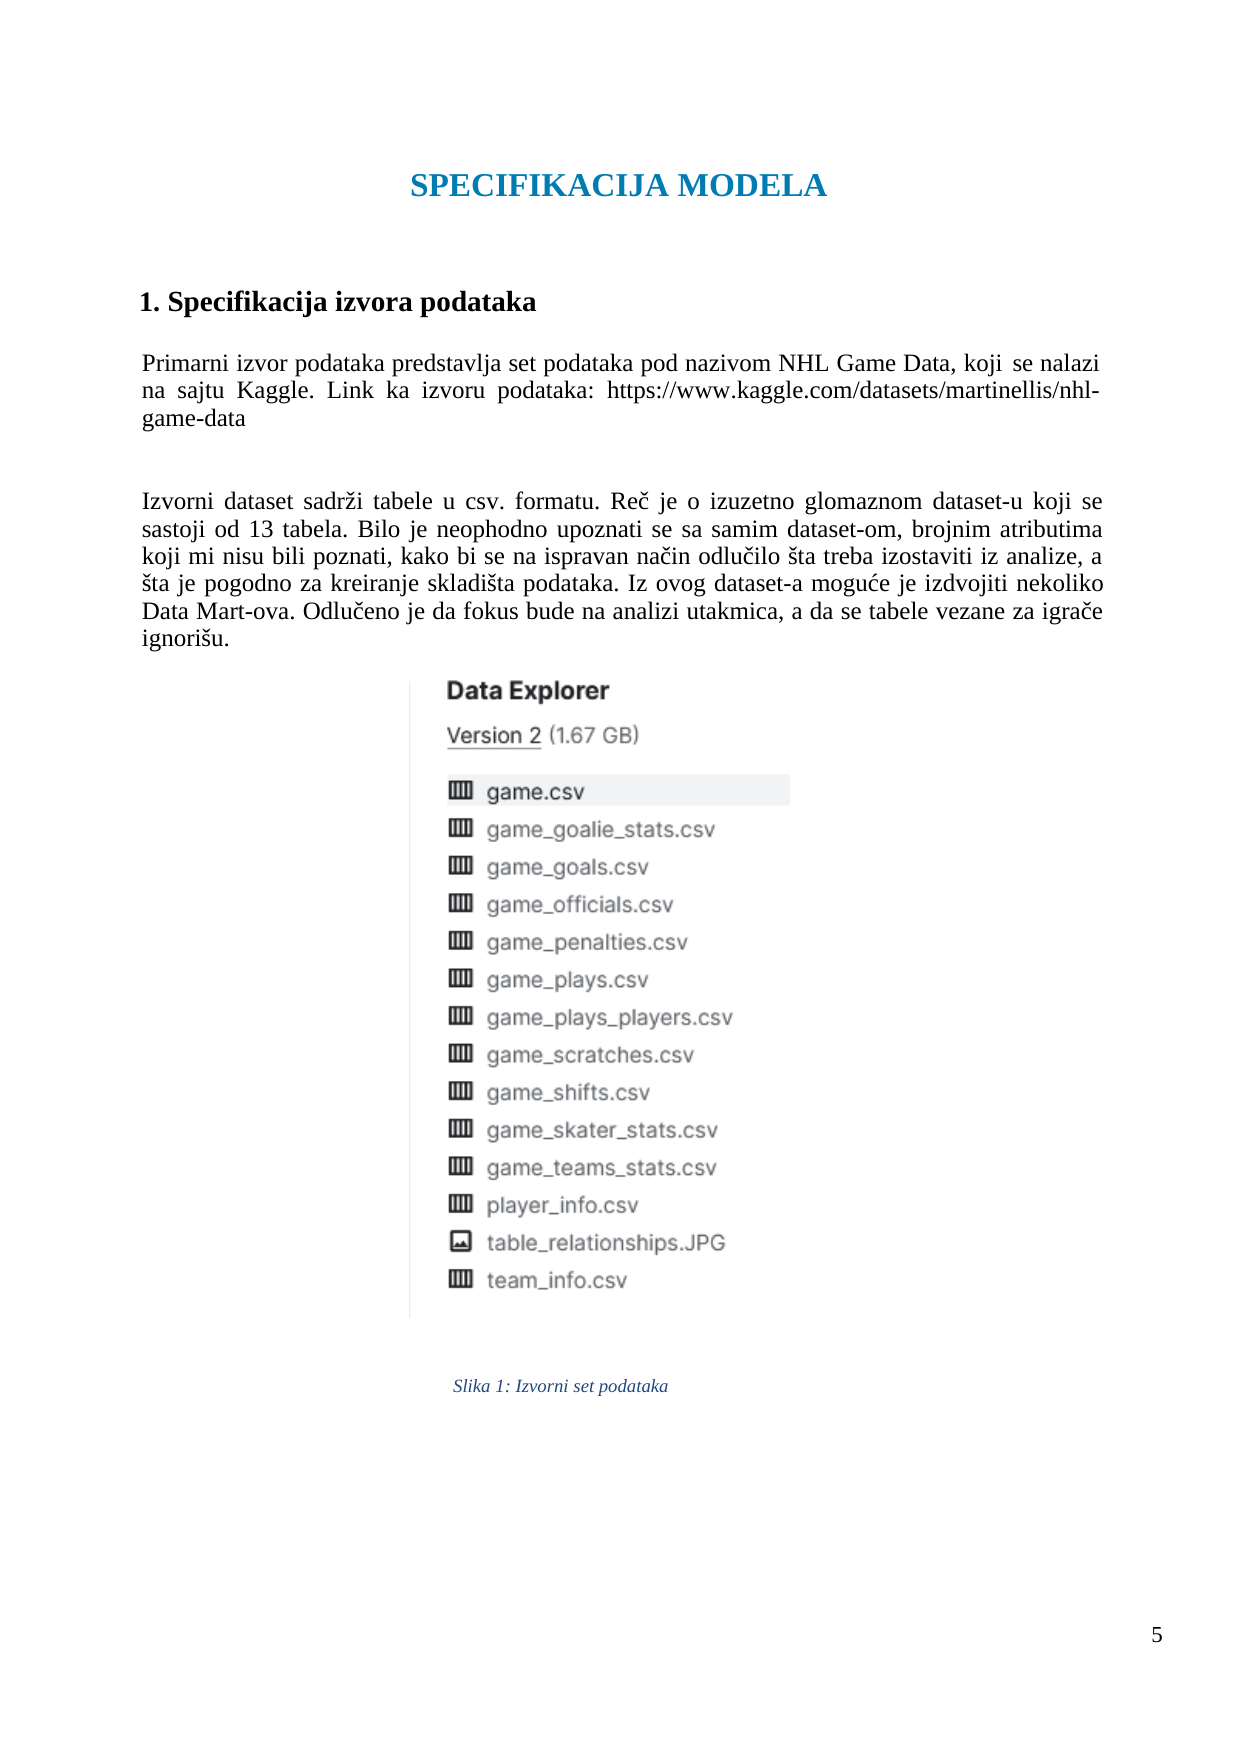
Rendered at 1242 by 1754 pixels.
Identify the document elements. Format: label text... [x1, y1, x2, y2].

picture [409, 677, 852, 1318]
list Specifikacija izvora podataka [139, 284, 1235, 317]
text Slika 1: Izvorni set podataka [81, 1375, 1041, 1397]
text Primarni izvor podataka predstavlja set podataka pod nazivom NHL Game Data, koji se nalazi na sajtu Kaggle. Link ka izvoru podataka: https://www.kaggle.com/datasets/martinellis/nhl-game-data [142, 350, 1100, 432]
text Izvorni dataset sadrži tabele u csv. formatu. Reč je o izuzetno glomaznom dataset-u koji se sastoji od 13 tabela. Bilo je neophodno upoznati se sa samim dataset-om, brojnim atributima koji mi nisu bili poznati, kako bi se na ispravan način odlučilo šta treba izostaviti iz analize, a šta je pogodno za kreiranje skladišta podataka. Iz ovog dataset-a moguće je izdvojiti nekoliko Data Mart-ova. Odlučeno je da fokus bude na analizi utakmica, a da se tabele vezane za igrače ignorišu. [142, 488, 1105, 652]
text SPECIFIKACIJA MODELA [196, 165, 1041, 204]
